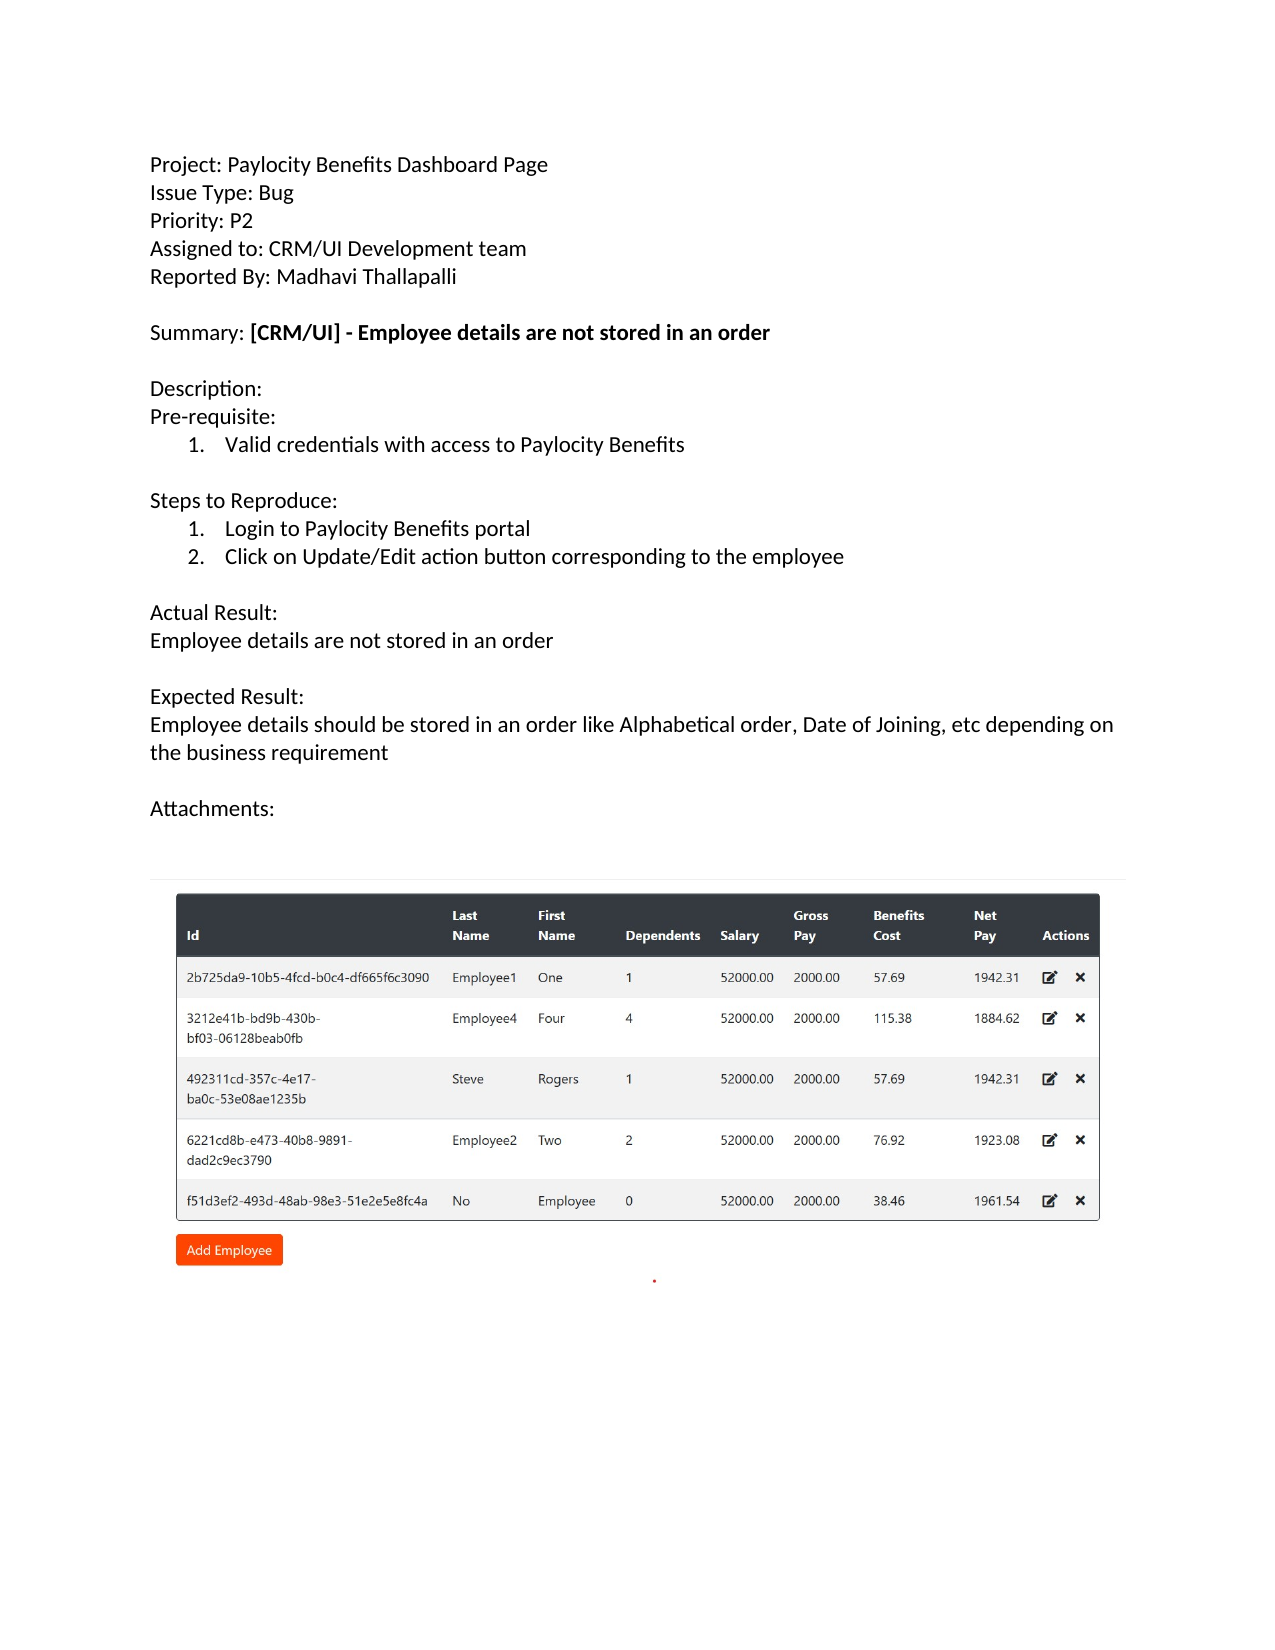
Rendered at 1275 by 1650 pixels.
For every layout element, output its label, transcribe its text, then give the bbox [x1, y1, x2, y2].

text Steps to Reproduce: [150, 486, 1125, 514]
text Project: Paylocity Benefits Dashboard Page [150, 150, 1125, 178]
text Summary: [CRM/UI] - Employee details are not stored in an order [150, 318, 1125, 346]
text Priority: P2 [150, 206, 1125, 234]
picture [150, 878, 1126, 1283]
list Login to Paylocity Benefits portal [187, 514, 1125, 542]
text Description: [150, 374, 1125, 402]
text Employee details are not stored in an order [150, 626, 1125, 654]
text Assigned to: CRM/UI Development team [150, 234, 1125, 262]
text Reported By: Madhavi Thallapalli [150, 262, 1125, 290]
text Pre-requisite: [150, 402, 1125, 430]
list Valid credentials with access to Paylocity Benefits [187, 430, 1125, 458]
text Issue Type: Bug [150, 178, 1125, 206]
text Employee details should be stored in an order like Alphabetical order, Date of Joining, etc depending on the business requirement [150, 710, 1125, 766]
text Attachments: [150, 794, 1125, 822]
text Expected Result: [150, 682, 1125, 710]
text Actual Result: [150, 598, 1125, 626]
list Click on Update/Edit action button corresponding to the employee [187, 542, 1125, 570]
